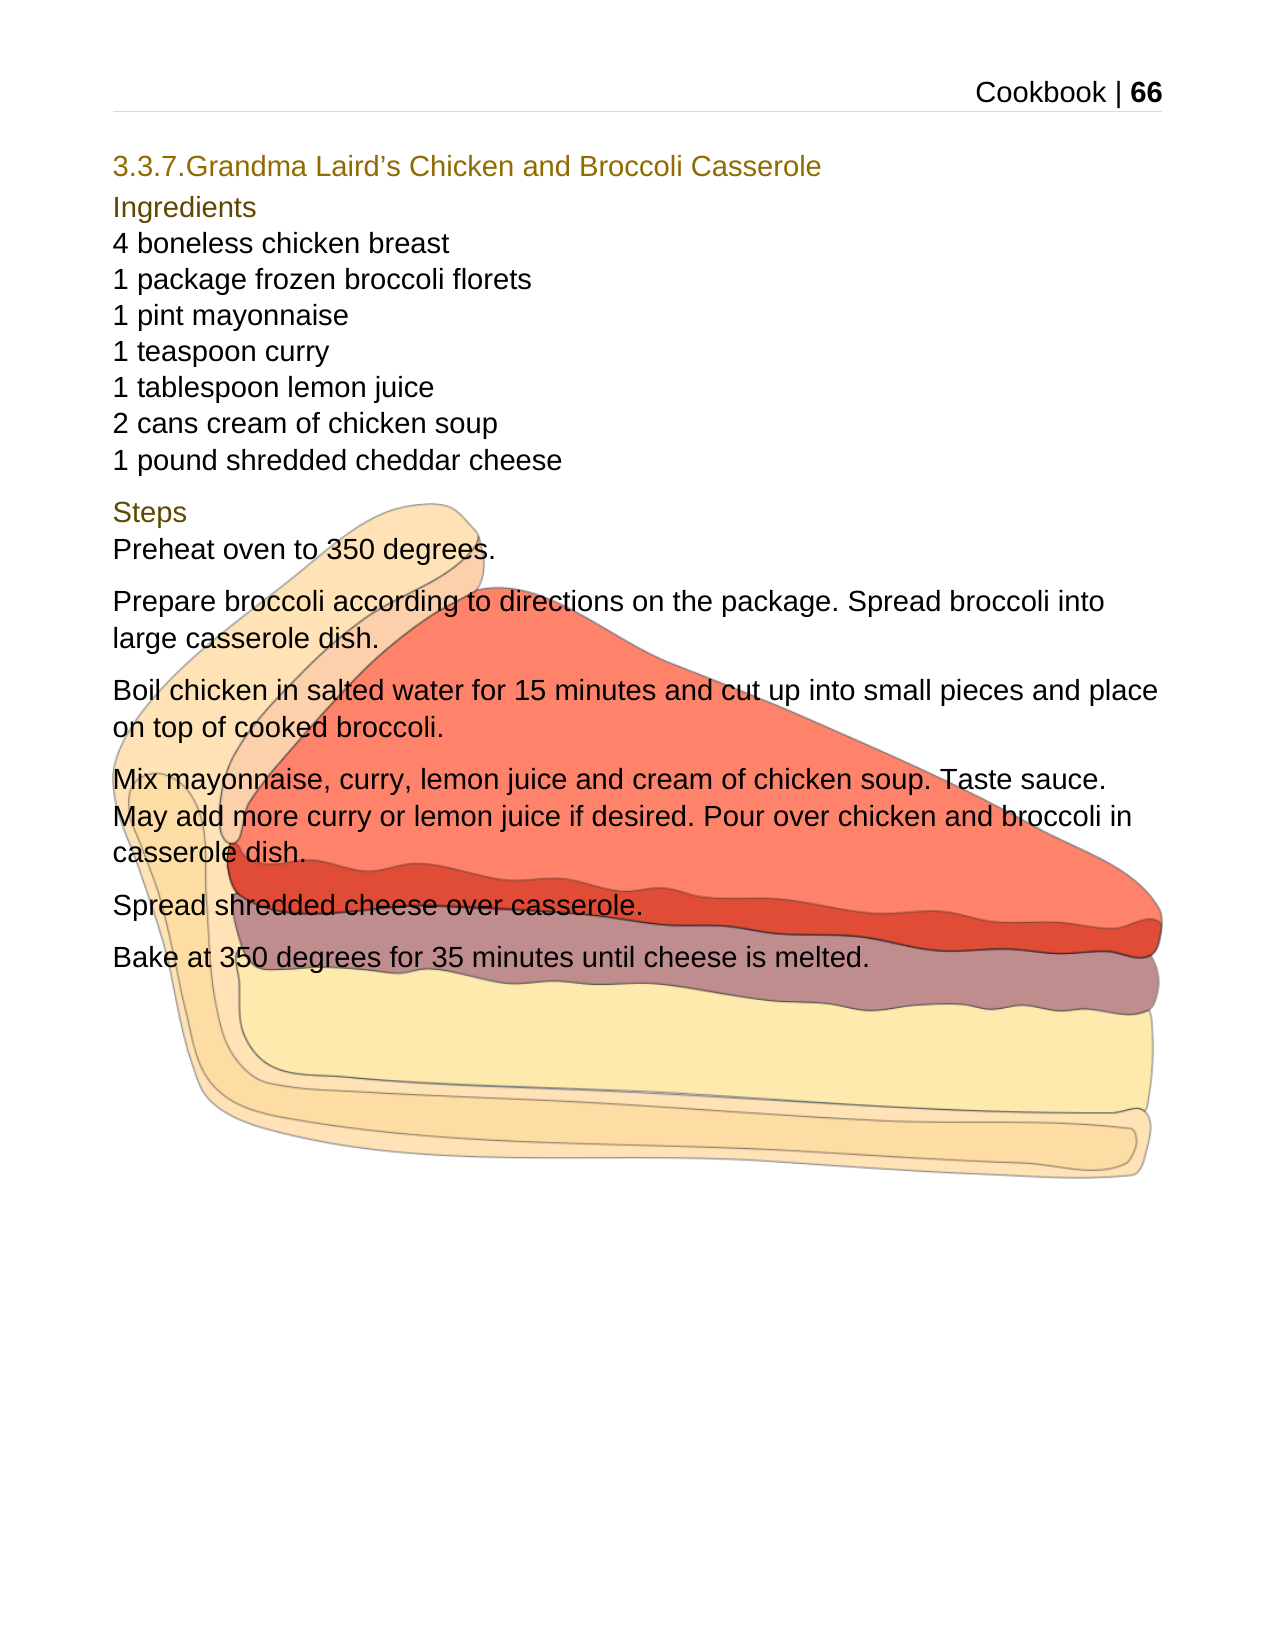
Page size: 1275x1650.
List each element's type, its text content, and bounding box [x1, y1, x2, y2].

text Spread shredded cheese over casserole. [112, 887, 1162, 921]
picture [112, 503, 1163, 1179]
text 1 package frozen broccoli florets [112, 262, 1162, 296]
text Bake at 350 degrees for 35 minutes until cheese is melted. [112, 940, 1162, 974]
text 1 tablespoon lemon juice [112, 370, 1162, 404]
text Prepare broccoli according to directions on the package. Spread broccoli into large casserole dish. [112, 584, 1162, 654]
subtitle Steps [112, 496, 1162, 529]
text 1 teaspoon curry [112, 334, 1162, 368]
subtitle Grandma Laird’s Chicken and Broccoli Casserole [112, 149, 1162, 183]
text 2 cans cream of chicken soup [112, 407, 1162, 440]
text Preheat oven to 350 degrees. [112, 532, 1162, 565]
subtitle Ingredients [112, 190, 1162, 223]
text Mix mayonnaise, curry, lemon juice and cream of chicken soup. Taste sauce. May add more curry or lemon juice if desired. Pour over chicken and broccoli in casserole dish. [112, 762, 1162, 868]
text Boil chicken in salted water for 15 minutes and cut up into small pieces and place on top of cooked broccoli. [112, 673, 1162, 743]
text 4 boneless chicken breast [112, 226, 1162, 259]
text 1 pound shredded cheddar cheese [112, 443, 1162, 476]
text 1 pint mayonnaise [112, 298, 1162, 332]
